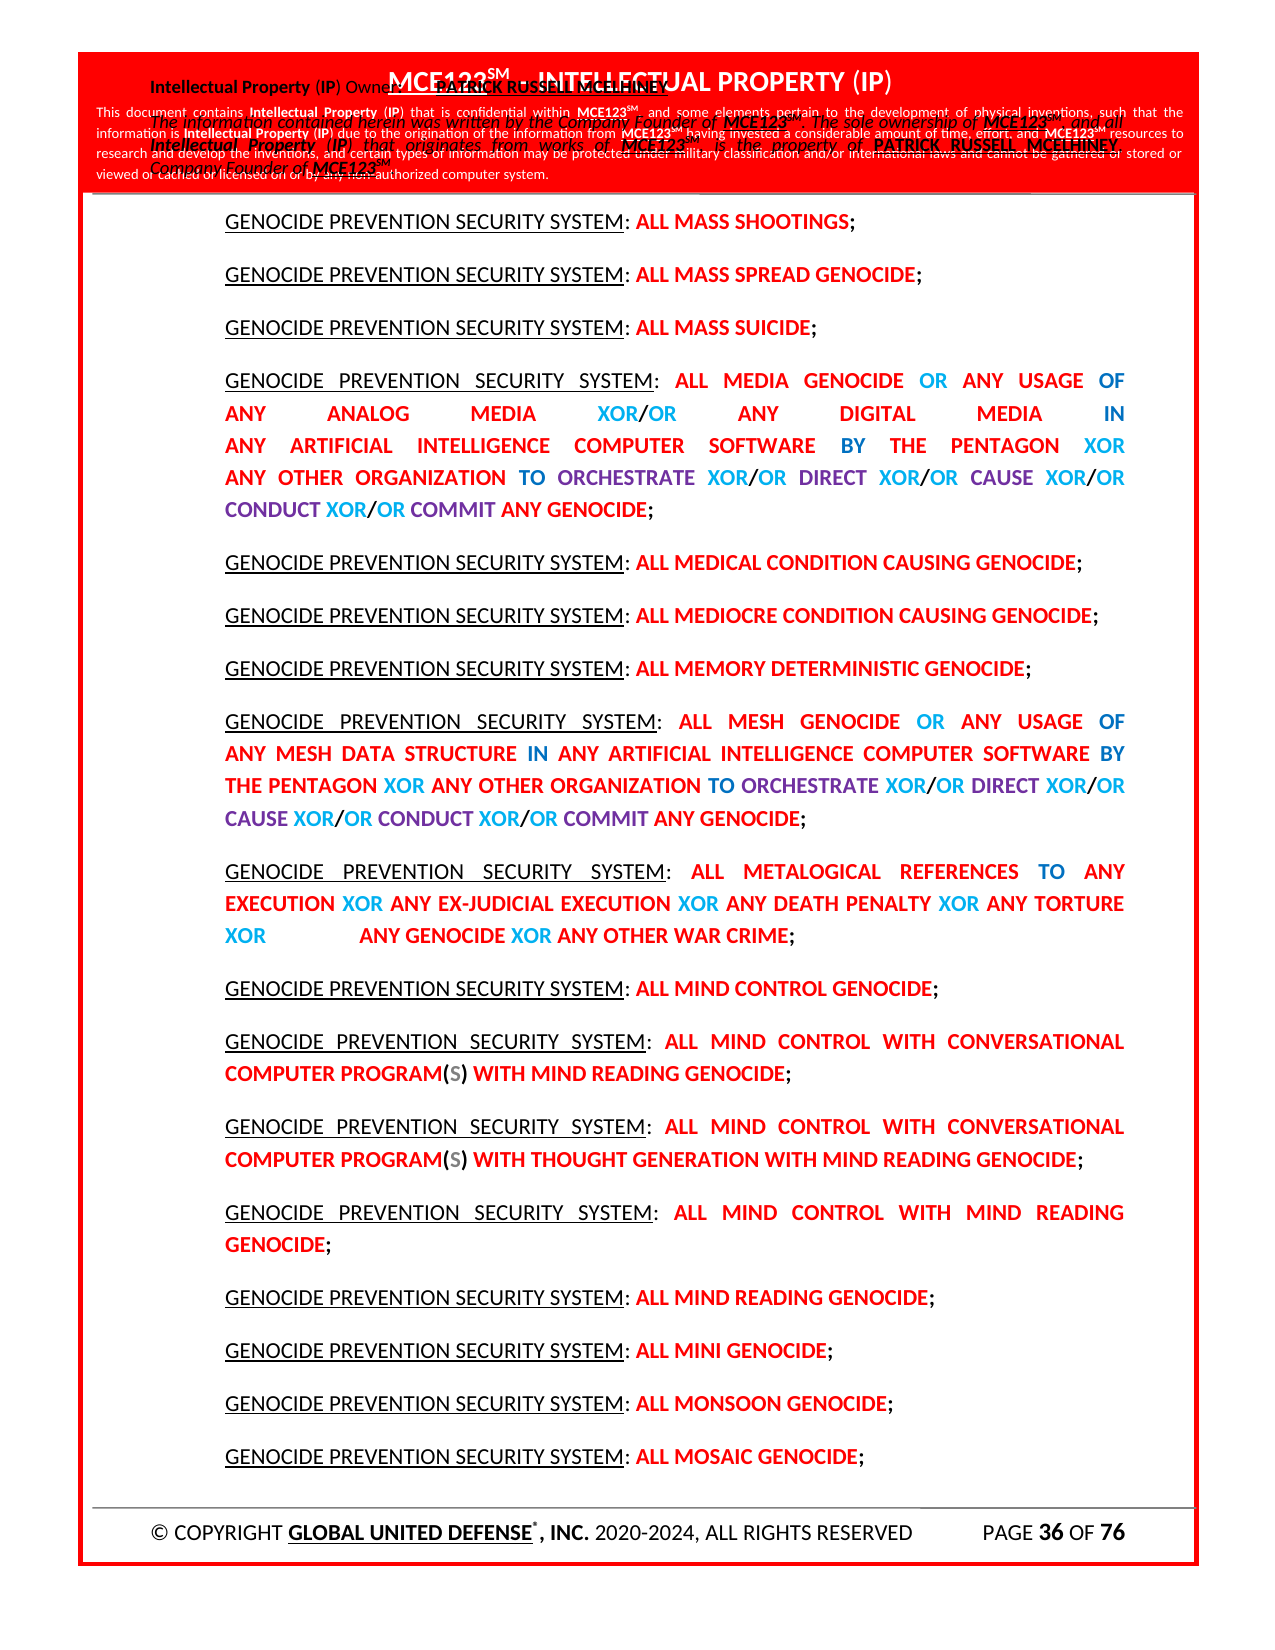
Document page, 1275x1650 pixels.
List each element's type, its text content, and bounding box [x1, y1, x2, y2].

text GENOCIDE PREVENTION SECURITY SYSTEM: ALL MEDIOCRE CONDITION CAUSING GENOCIDE; [225, 601, 1125, 629]
text GENOCIDE PREVENTION SECURITY SYSTEM: ALL MEDICAL CONDITION CAUSING GENOCIDE; [225, 548, 1125, 576]
text GENOCIDE PREVENTION SECURITY SYSTEM: ALL MIND CONTROL WITH CONVERSATIONAL COMPUTER PROGRAM(S) WITH MIND READING GENOCIDE; [225, 1027, 1125, 1087]
text GENOCIDE PREVENTION SECURITY SYSTEM: ALL MIND CONTROL GENOCIDE; [225, 974, 1125, 1002]
text GENOCIDE PREVENTION SECURITY SYSTEM: ALL MESH GENOCIDE OR ANY USAGE OF ANY MESH DATA STRUCTURE IN ANY ARTIFICIAL INTELLIGENCE COMPUTER SOFTWARE BY THE PENTAGON XOR ANY OTHER ORGANIZATION TO ORCHESTRATE XOR/OR DIRECT XOR/OR CAUSE XOR/OR CONDUCT XOR/OR COMMIT ANY GENOCIDE; [225, 707, 1125, 832]
text GENOCIDE PREVENTION SECURITY SYSTEM: ALL METALOGICAL REFERENCES TO ANY EXECUTION XOR ANY EX-JUDICIAL EXECUTION XOR ANY DEATH PENALTY XOR ANY TORTURE XOR ANY GENOCIDE XOR ANY OTHER WAR CRIME; [225, 857, 1125, 949]
text GENOCIDE PREVENTION SECURITY SYSTEM: ALL MOSAIC GENOCIDE; [225, 1442, 1125, 1470]
text GENOCIDE PREVENTION SECURITY SYSTEM: ALL MIND CONTROL WITH CONVERSATIONAL COMPUTER PROGRAM(S) WITH THOUGHT GENERATION WITH MIND READING GENOCIDE; [225, 1112, 1125, 1173]
text GENOCIDE PREVENTION SECURITY SYSTEM: ALL MONSOON GENOCIDE; [225, 1389, 1125, 1417]
text GENOCIDE PREVENTION SECURITY SYSTEM: ALL MIND CONTROL WITH MIND READING GENOCIDE; [225, 1198, 1125, 1258]
text GENOCIDE PREVENTION SECURITY SYSTEM: ALL MIND READING GENOCIDE; [225, 1283, 1125, 1311]
text GENOCIDE PREVENTION SECURITY SYSTEM: ALL MEMORY DETERMINISTIC GENOCIDE; [225, 654, 1125, 682]
text GENOCIDE PREVENTION SECURITY SYSTEM: ALL MASS SUICIDE; [225, 313, 1125, 341]
text GENOCIDE PREVENTION SECURITY SYSTEM: ALL MINI GENOCIDE; [225, 1336, 1125, 1364]
text GENOCIDE PREVENTION SECURITY SYSTEM: ALL MEDIA GENOCIDE OR ANY USAGE OF ANY ANALOG MEDIA XOR/OR ANY DIGITAL MEDIA IN ANY ARTIFICIAL INTELLIGENCE COMPUTER SOFTWARE BY THE PENTAGON XOR ANY OTHER ORGANIZATION TO ORCHESTRATE XOR/OR DIRECT XOR/OR CAUSE XOR/OR CONDUCT XOR/OR COMMIT ANY GENOCIDE; [225, 366, 1125, 523]
text GENOCIDE PREVENTION SECURITY SYSTEM: ALL MASS SPREAD GENOCIDE; [225, 260, 1125, 288]
text GENOCIDE PREVENTION SECURITY SYSTEM: ALL MASS SHOOTINGS; [225, 207, 1125, 235]
